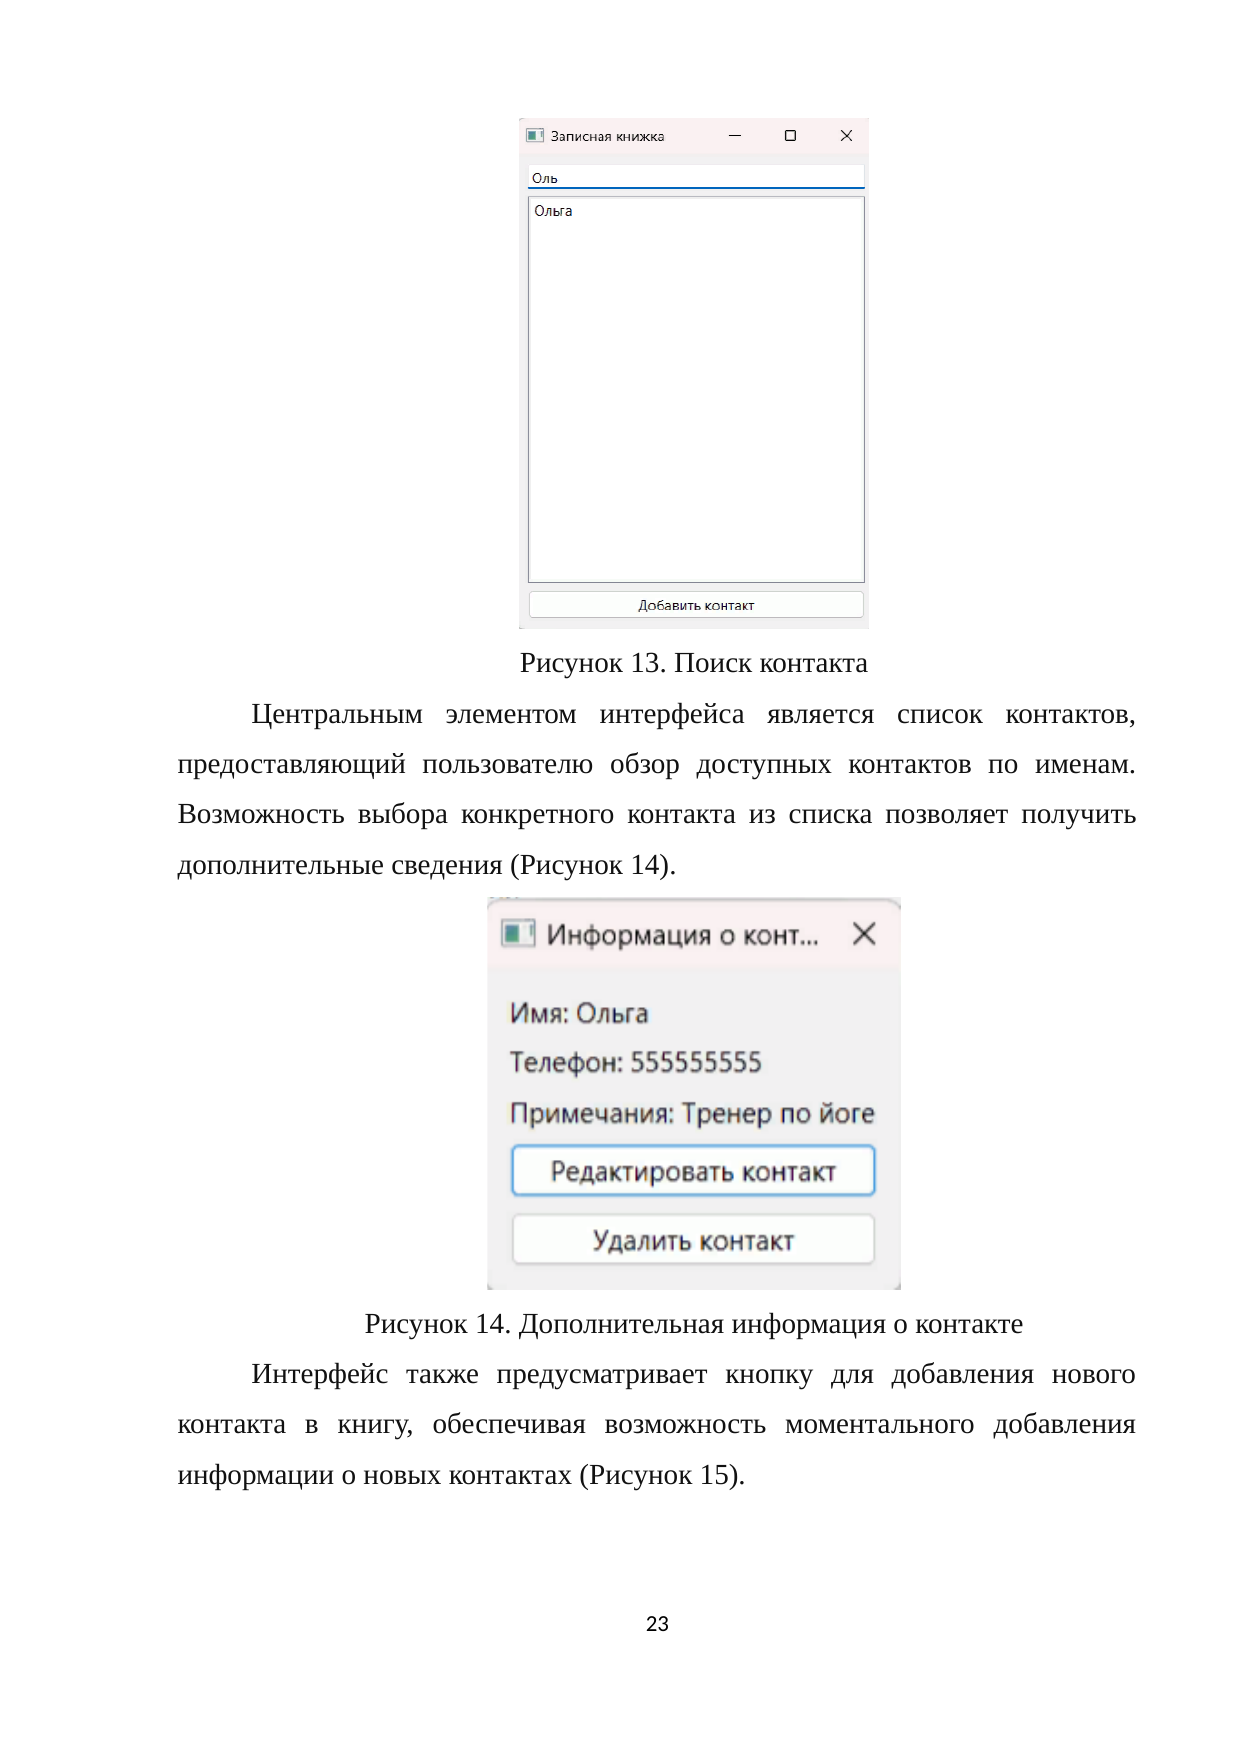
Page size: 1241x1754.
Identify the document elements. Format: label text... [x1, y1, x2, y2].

text Интерфейс также предусматривает кнопку для добавления нового контакта в книгу, обеспечивая возможность моментального добавления информации о новых контактах (Рисунок 15). [177, 1356, 1137, 1490]
picture [487, 897, 901, 1290]
picture [519, 118, 869, 629]
text Центральным элементом интерфейса является список контактов, предоставляющий пользователю обзор доступных контактов по именам. Возможность выбора конкретного контакта из списка позволяет получить дополнительные сведения (Рисунок 14). [177, 696, 1137, 880]
text Рисунок 13. Поиск контакта [177, 646, 1137, 679]
text Рисунок 14. Дополнительная информация о контакте [177, 1306, 1137, 1339]
